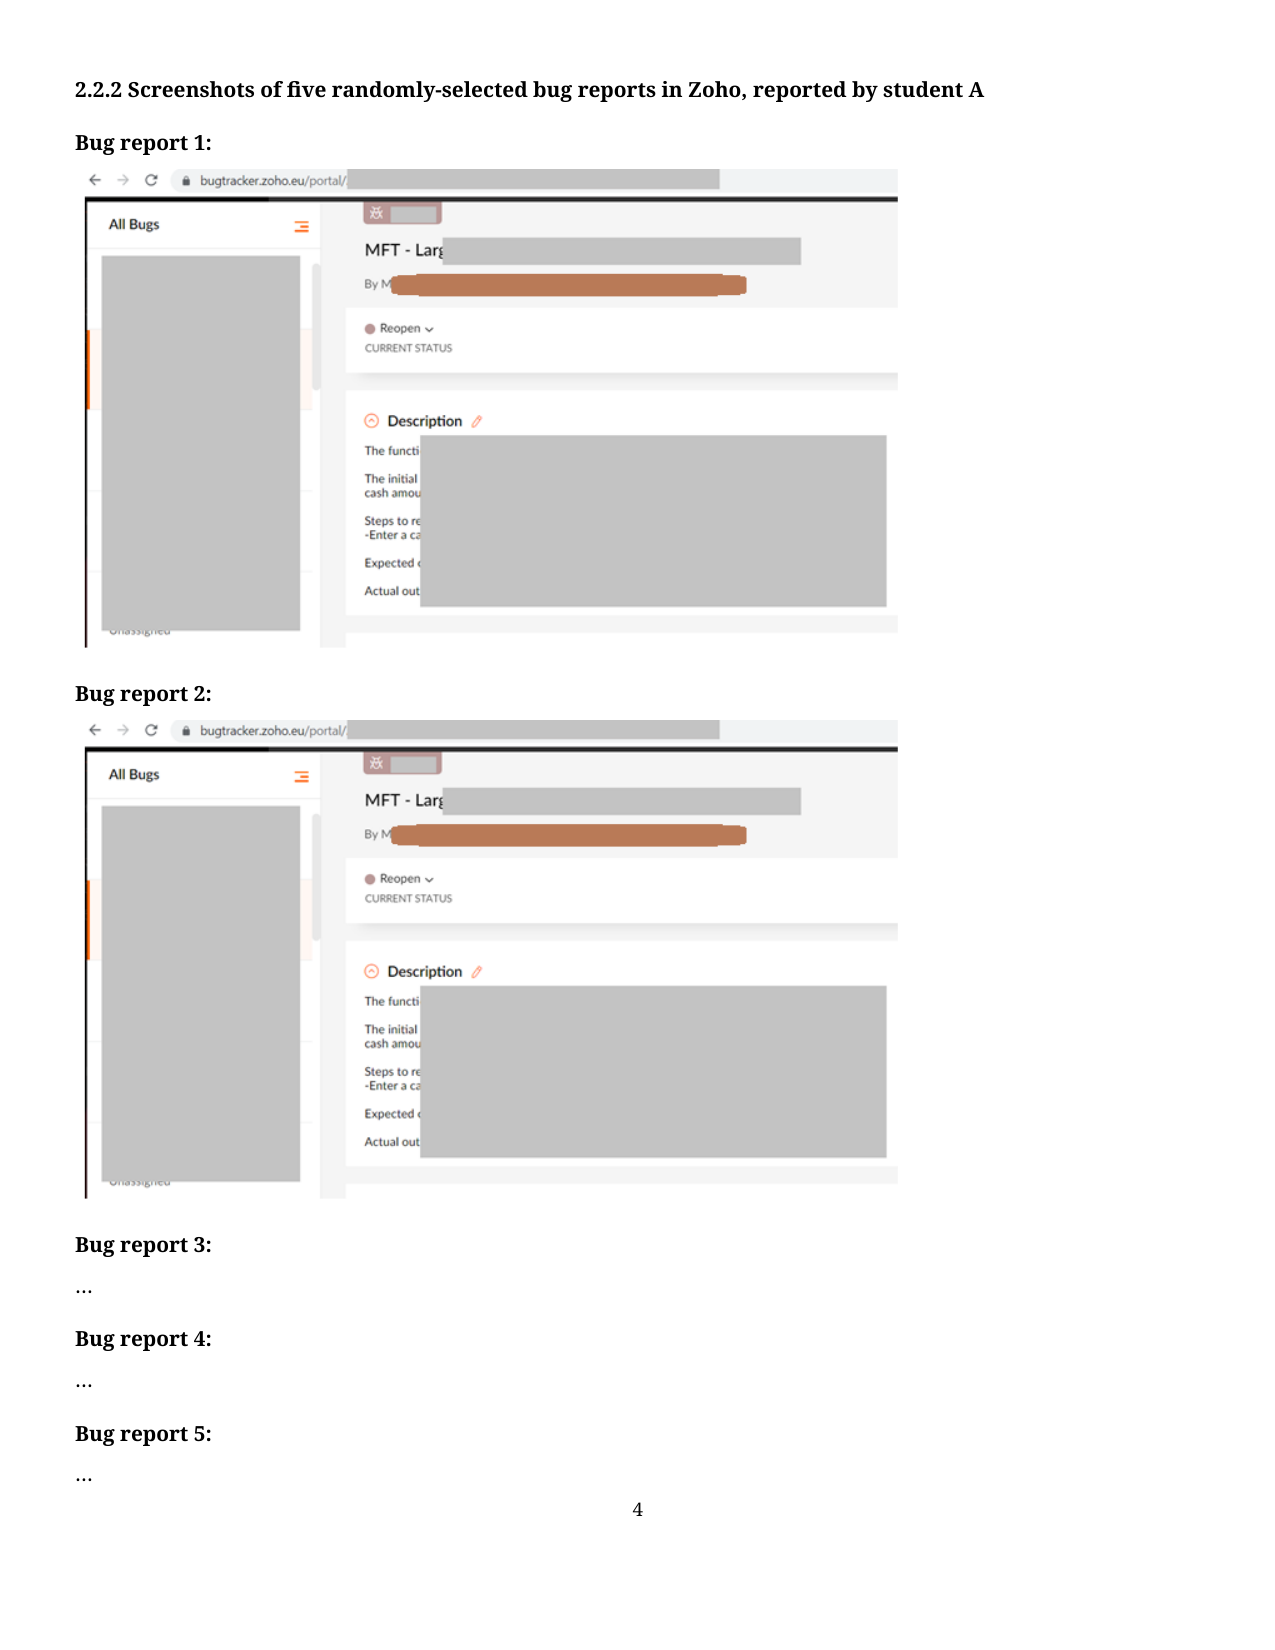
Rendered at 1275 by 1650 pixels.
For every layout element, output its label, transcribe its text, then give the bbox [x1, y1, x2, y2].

subtitle Bug report 5: [75, 1419, 1200, 1447]
subtitle Bug report 1: [75, 128, 1200, 157]
picture [75, 169, 938, 654]
text … [75, 1271, 1200, 1299]
text … [75, 1365, 1200, 1394]
picture [75, 720, 938, 1205]
text … [75, 1459, 1200, 1488]
subtitle Bug report 4: [75, 1324, 1200, 1353]
subtitle Bug report 3: [75, 1230, 1200, 1258]
subtitle Screenshots of five randomly-selected bug reports in Zoho, reported by student A [75, 75, 1200, 103]
subtitle Bug report 2: [75, 679, 1200, 707]
